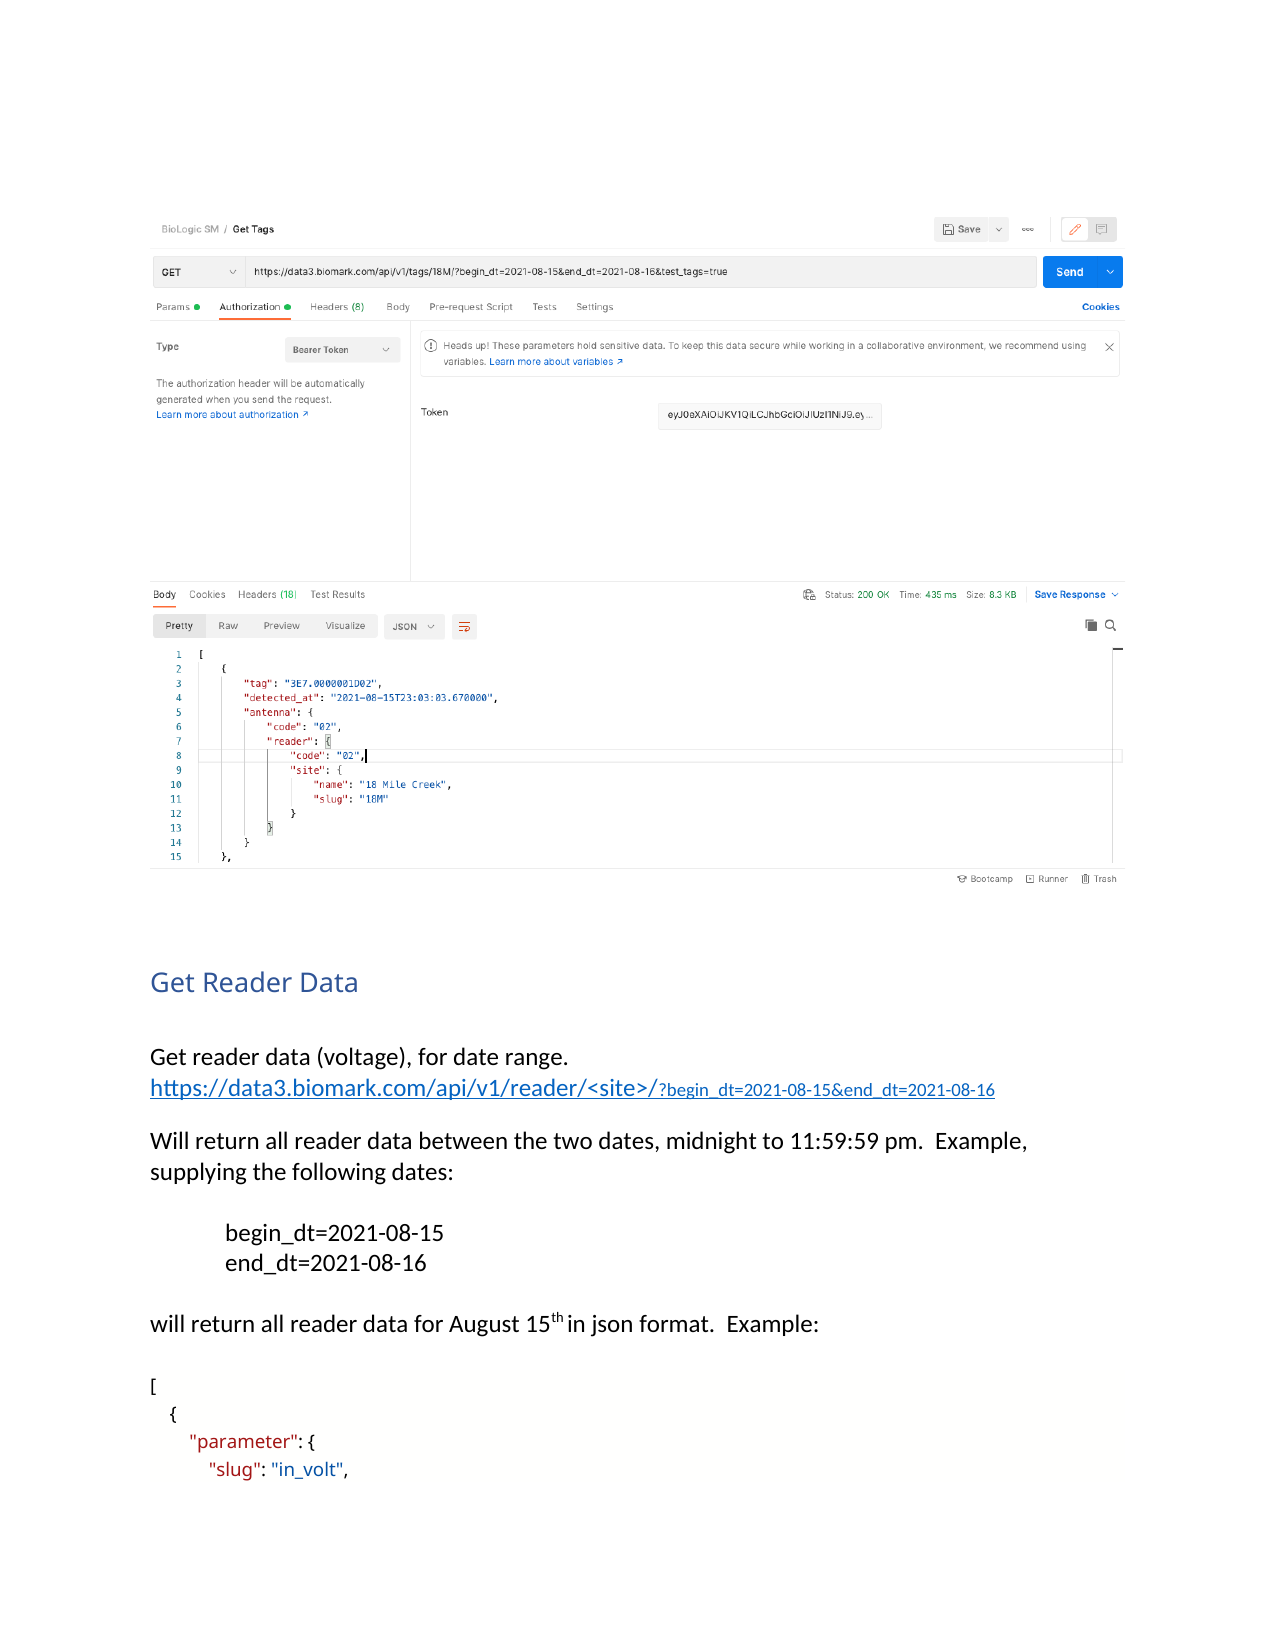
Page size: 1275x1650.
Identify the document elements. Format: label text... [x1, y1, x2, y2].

picture [150, 217, 1125, 884]
text "parameter": { [150, 1426, 1125, 1454]
text Will return all reader data between the two dates, midnight to 11:59:59 pm. Example, supplying the following dates: [150, 1126, 1125, 1187]
subtitle Get Reader Data [150, 964, 1125, 1001]
text will return all reader data for August 15th in json format. Example: [150, 1309, 1125, 1339]
text [ [150, 1370, 1125, 1398]
text end_dt=2021-08-16 [150, 1248, 1125, 1278]
text { [150, 1398, 1125, 1426]
text Get reader data (voltage), for date range. [150, 1042, 1125, 1072]
text https://data3.biomark.com/api/v1/reader/<site>/?begin_dt=2021-08-15&end_dt=2021-08-16 [150, 1072, 1125, 1103]
text "slug": "in_volt", [150, 1454, 1125, 1482]
text begin_dt=2021-08-15 [150, 1217, 1125, 1248]
